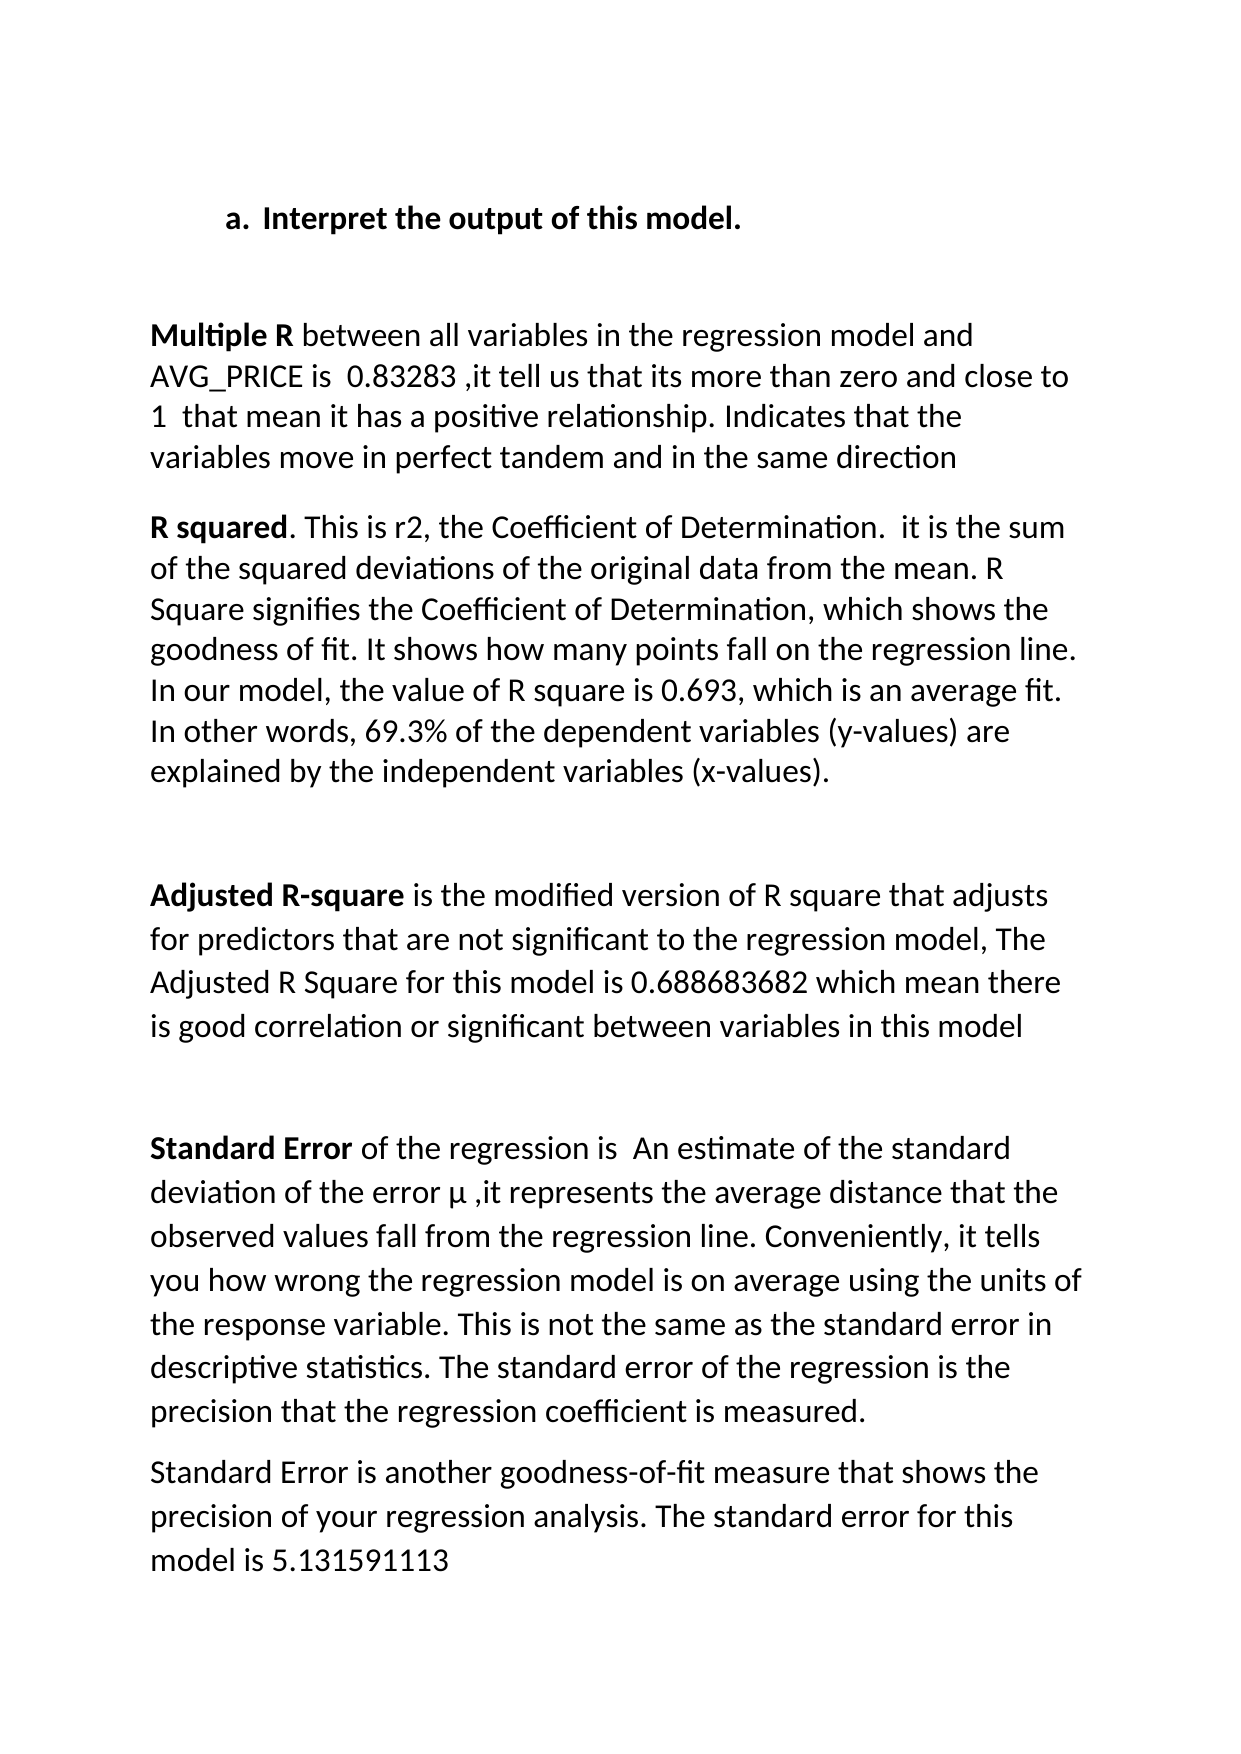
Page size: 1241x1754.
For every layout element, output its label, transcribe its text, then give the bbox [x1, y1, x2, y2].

text Adjusted R-square is the modified version of R square that adjusts for predictors that are not significant to the regression model, The Adjusted R Square for this model is 0.688683682 which mean there is good correlation or significant between variables in this model [150, 874, 1090, 1046]
text Standard Error is another goodness-of-fit measure that shows the precision of your regression analysis. The standard error for this model is 5.131591113 [150, 1451, 1090, 1580]
text Multiple R between all variables in the regression model and AVG_PRICE is 0.83283 ,it tell us that its more than zero and close to 1 that mean it has a positive relationship. Indicates that the variables move in perfect tandem and in the same direction [150, 314, 1090, 477]
list Interpret the output of this model. [225, 197, 1090, 238]
text R squared. This is r2, the Coefficient of Determination. it is the sum of the squared deviations of the original data from the mean. R Square signifies the Coefficient of Determination, which shows the goodness of fit. It shows how many points fall on the regression line. In our model, the value of R square is 0.693, which is an average fit. In other words, 69.3% of the dependent variables (y-values) are explained by the independent variables (x-values). [150, 506, 1090, 791]
text Standard Error of the regression is An estimate of the standard deviation of the error μ ,it represents the average distance that the observed values fall from the regression line. Conveniently, it tells you how wrong the regression model is on average using the units of the response variable. This is not the same as the standard error in descriptive statistics. The standard error of the regression is the precision that the regression coefficient is measured. [150, 1127, 1090, 1431]
